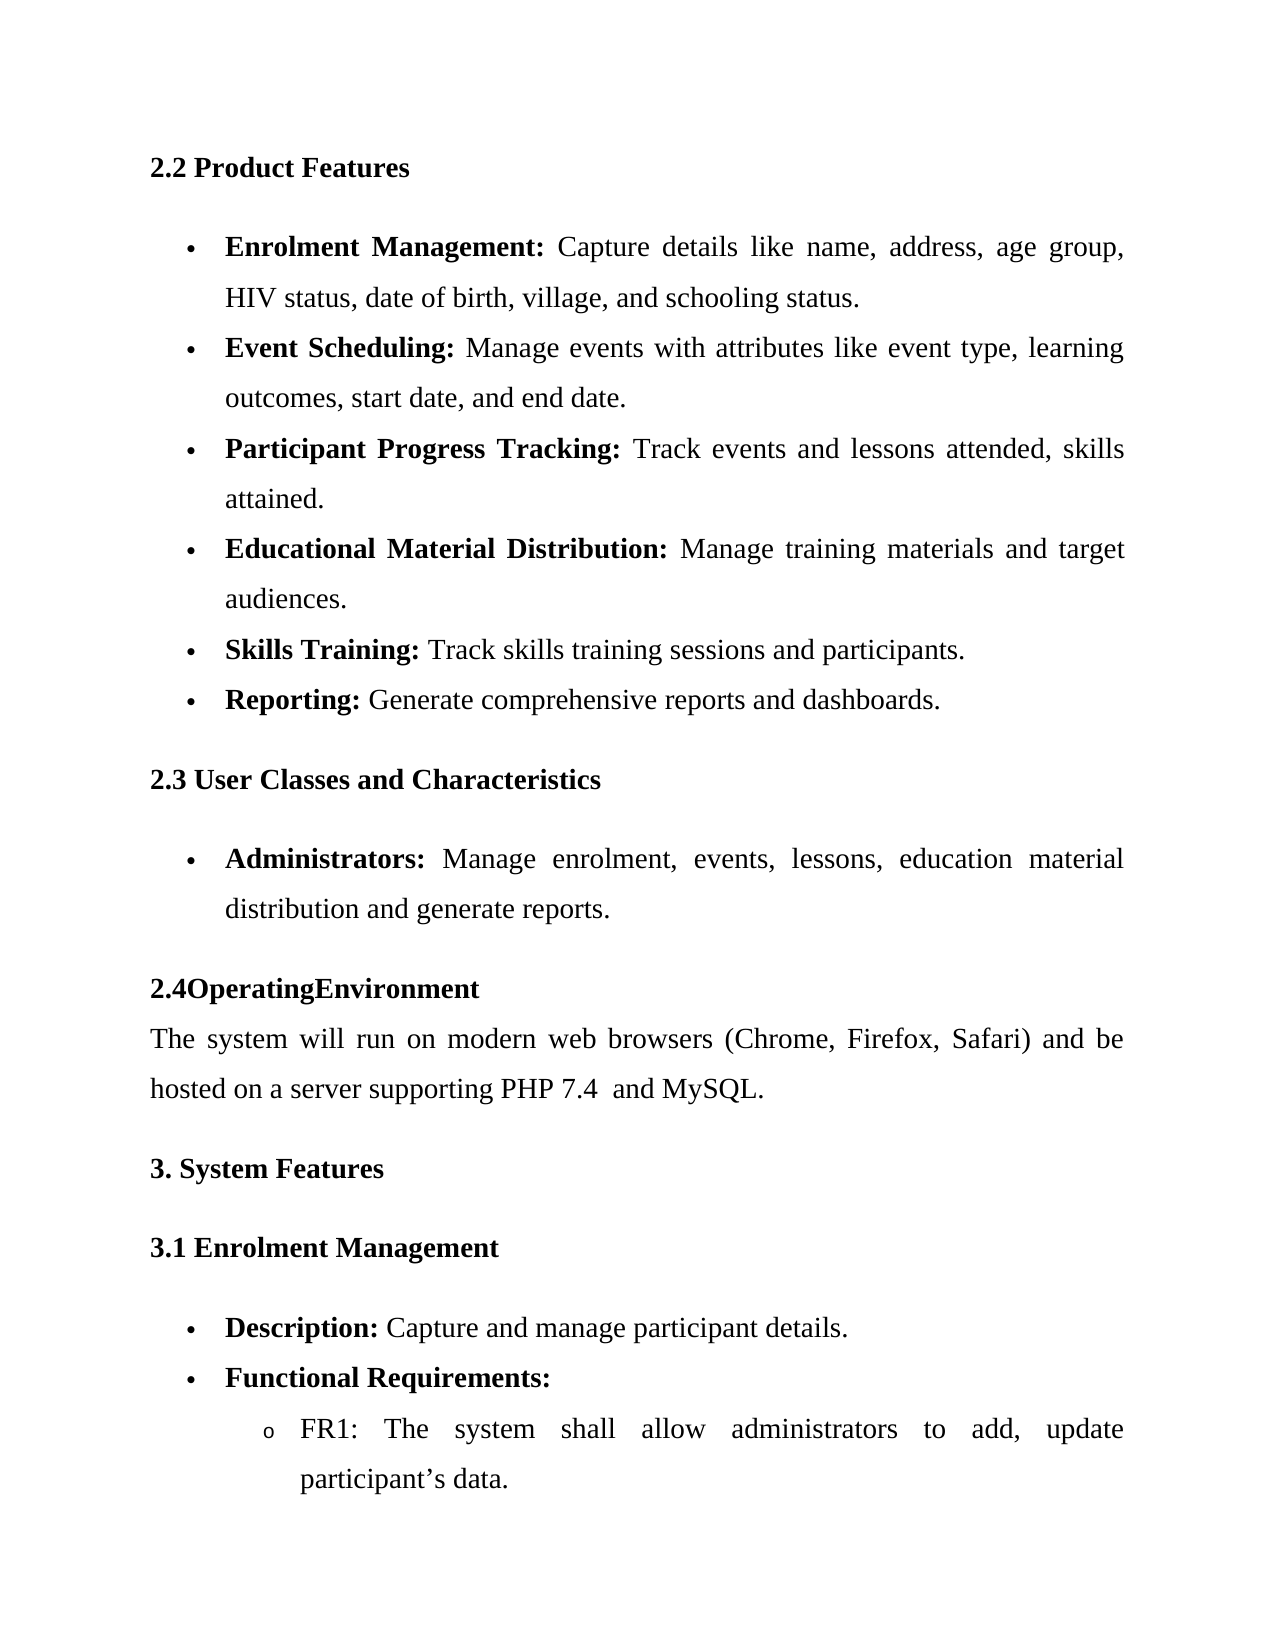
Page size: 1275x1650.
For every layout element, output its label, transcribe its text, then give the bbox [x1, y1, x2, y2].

list Description: Capture and manage participant details. [187, 1310, 1125, 1344]
list Reporting: Generate comprehensive reports and dashboards. [187, 682, 1125, 716]
text 2.4OperatingEnvironment The system will run on modern web browsers (Chrome, Firefox, Safari) and be hosted on a server supporting PHP 7.4 and MySQL. [150, 971, 1125, 1105]
subtitle 3. System Features [150, 1151, 1125, 1185]
list Participant Progress Tracking: Track events and lessons attended, skills attained. [187, 431, 1125, 514]
text 2.2 Product Features [150, 150, 1125, 183]
list Event Scheduling: Manage events with attributes like event type, learning outcomes, start date, and end date. [187, 330, 1125, 414]
text 3.1 Enrolment Management [150, 1231, 1125, 1264]
list Functional Requirements: [187, 1360, 1125, 1394]
text 2.3 User Classes and Characteristics [150, 762, 1125, 795]
list FR1: The system shall allow administrators to add, update participant’s data. [262, 1411, 1125, 1494]
list Educational Material Distribution: Manage training materials and target audiences. [187, 531, 1125, 615]
list Administrators: Manage enrolment, events, lessons, education material distribution and generate reports. [187, 841, 1125, 925]
list Enrolment Management: Capture details like name, address, age group, HIV status, date of birth, village, and schooling status. [187, 229, 1125, 313]
list Skills Training: Track skills training sessions and participants. [187, 632, 1125, 666]
